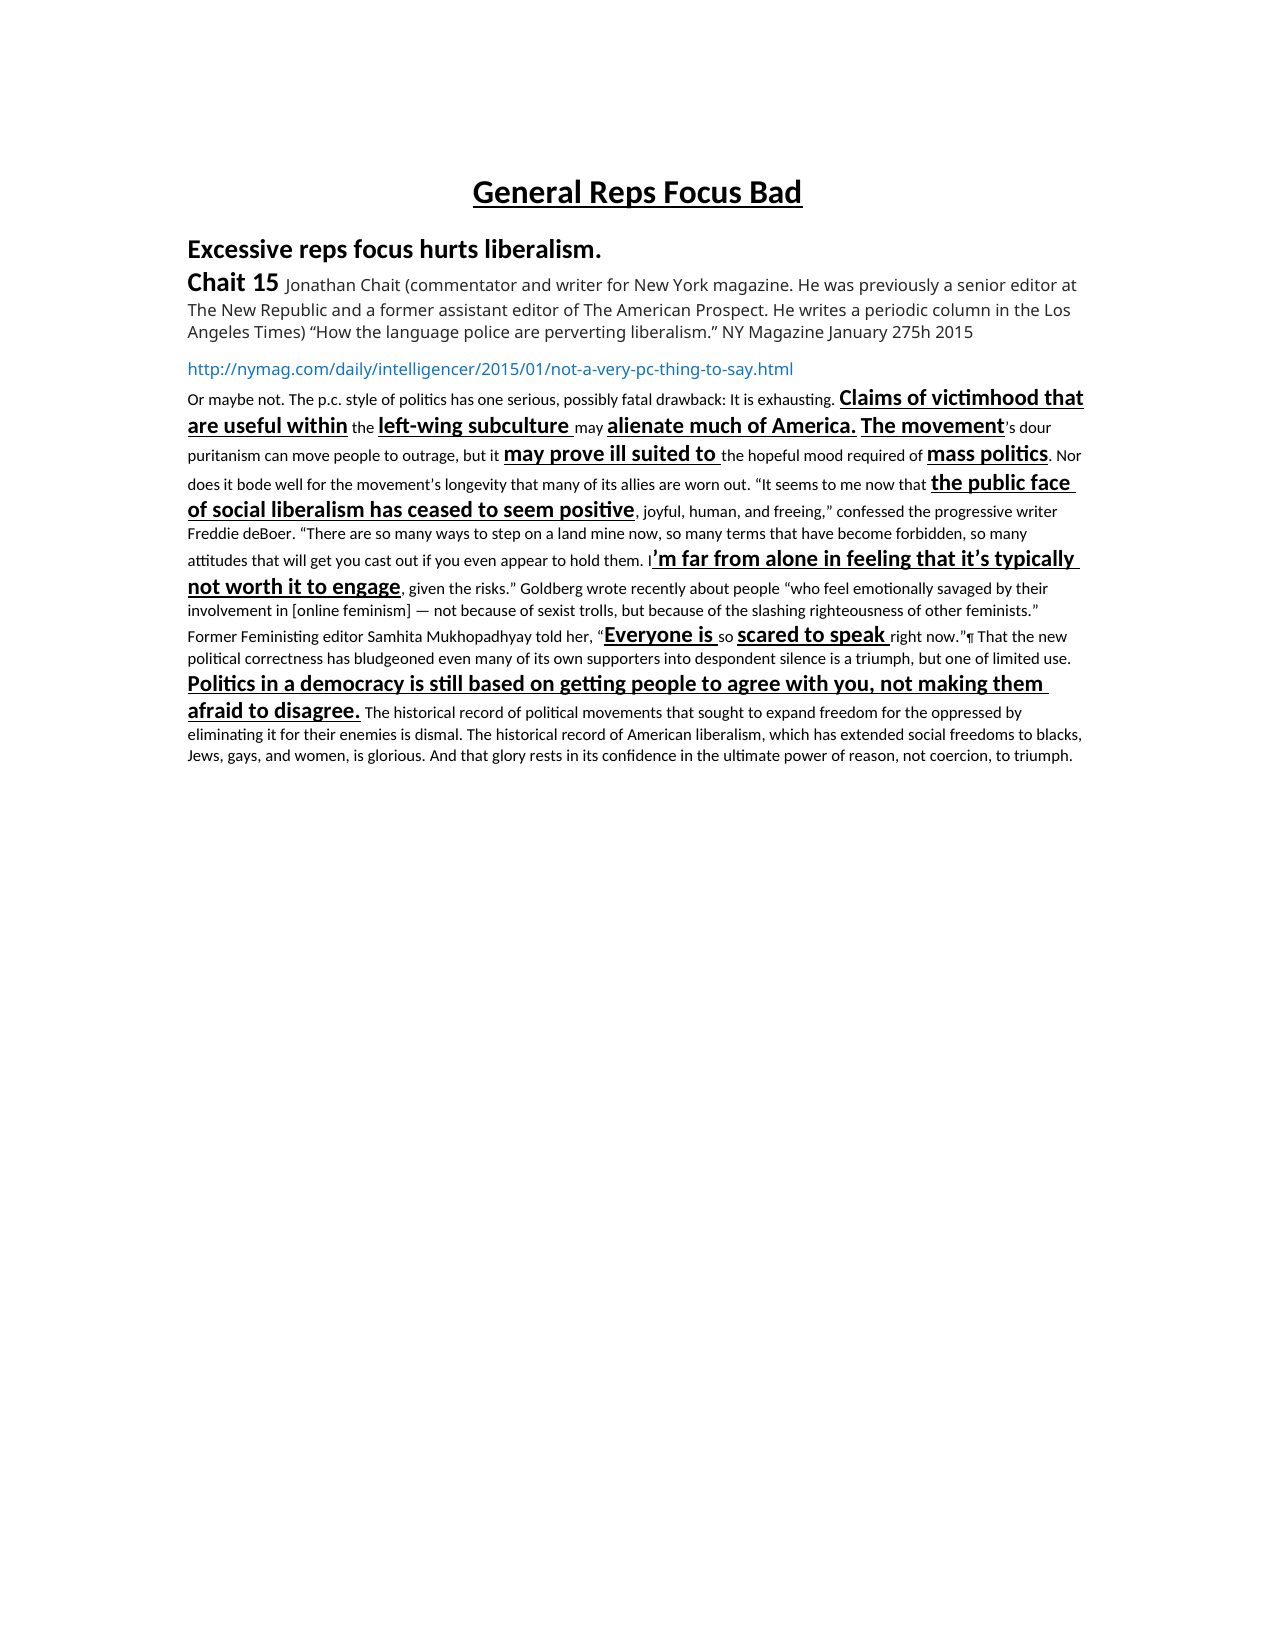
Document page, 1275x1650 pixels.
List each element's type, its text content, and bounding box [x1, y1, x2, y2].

subtitle Excessive reps focus hurts liberalism. [187, 232, 1087, 265]
text Or maybe not. The p.c. style of politics has one serious, possibly fatal drawback: It is exhausting. Claims of victimhood that are useful within the left-wing subculture may alienate much of America. The movement’s dour puritanism can move people to outrage, but it may prove ill suited to the hopeful mood required of mass politics. Nor does it bode well for the movement’s longevity that many of its allies are worn out. “It seems to me now that the public face of social liberalism has ceased to seem positive, joyful, human, and freeing,” confessed the progressive writer Freddie deBoer. “There are so many ways to step on a land mine now, so many terms that have become forbidden, so many attitudes that will get you cast out if you even appear to hold them. I’m far from alone in feeling that it’s typically not worth it to engage, given the risks.” Goldberg wrote recently about people “who feel emotionally savaged by their involvement in [online feminism] — not because of sexist trolls, but because of the slashing righteousness of other feminists.” Former Feministing editor Samhita Mukhopadhyay told her, “Everyone is so scared to speak right now.”¶ That the new political correctness has bludgeoned even many of its own supporters into despondent silence is a triumph, but one of limited use. Politics in a democracy is still based on getting people to agree with you, not making them afraid to disagree. The historical record of political movements that sought to expand freedom for the oppressed by eliminating it for their enemies is dismal. The historical record of American liberalism, which has extended social freedoms to blacks, Jews, gays, and women, is glorious. And that glory rests in its confidence in the ultimate power of reason, not coercion, to triumph. [187, 383, 1087, 765]
subtitle General Reps Focus Bad [187, 171, 1087, 212]
text Chait 15 Jonathan Chait (commentator and writer for New York magazine. He was previously a senior editor at The New Republic and a former assistant editor of The American Prospect. He writes a periodic column in the Los Angeles Times) “How the language police are perverting liberalism.” NY Magazine January 275h 2015 http://nymag.com/daily/intelligencer/2015/01/not-a-very-pc-thing-to-say.html [187, 265, 1087, 383]
